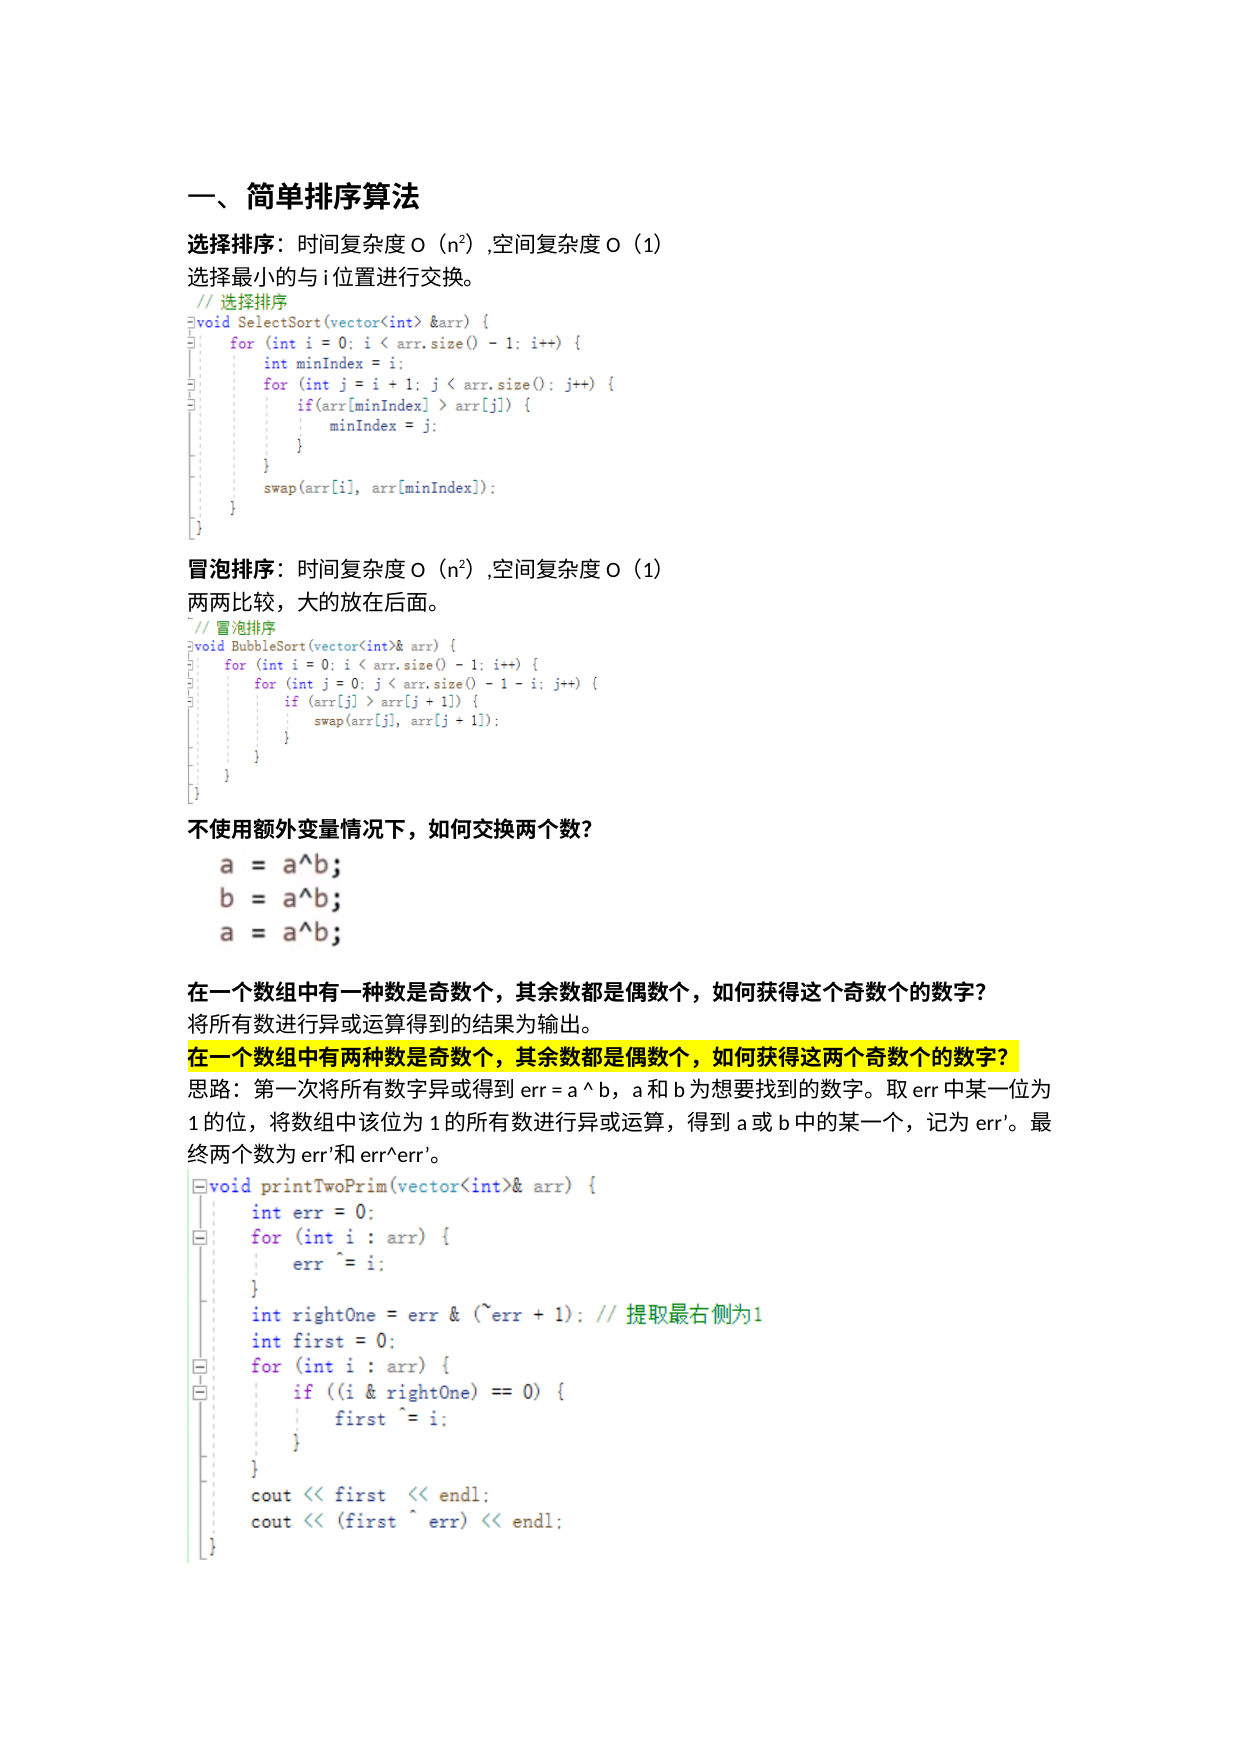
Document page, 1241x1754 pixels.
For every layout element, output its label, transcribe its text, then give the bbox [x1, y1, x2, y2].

text 在一个数组中有一种数是奇数个，其余数都是偶数个，如何获得这个奇数个的数字？ [187, 974, 1053, 1007]
picture [187, 1169, 775, 1563]
text 两两比较，大的放在后面。 [187, 584, 1053, 617]
text 将所有数进行异或运算得到的结果为输出。 [187, 1007, 1053, 1039]
text 在一个数组中有两种数是奇数个，其余数都是偶数个，如何获得这两个奇数个的数字？ [187, 1039, 1053, 1072]
text 选择最小的与i位置进行交换。 [187, 259, 1053, 292]
text 思路：第一次将所有数字异或得到err = a ^ b，a和b为想要找到的数字。取err中某一位为1的位，将数组中该位为1的所有数进行异或运算，得到a或b中的某一个，记为err’。最终两个数为err’和err^err’。 [187, 1072, 1053, 1169]
picture [187, 292, 619, 541]
picture [187, 617, 618, 804]
picture [187, 844, 381, 965]
text 不使用额外变量情况下，如何交换两个数？ [187, 812, 1053, 844]
text 冒泡排序：时间复杂度O（n2）,空间复杂度O（1） [187, 552, 1053, 584]
text 一、简单排序算法 [187, 162, 1053, 227]
text 选择排序：时间复杂度O（n2）,空间复杂度O（1） [187, 227, 1053, 259]
